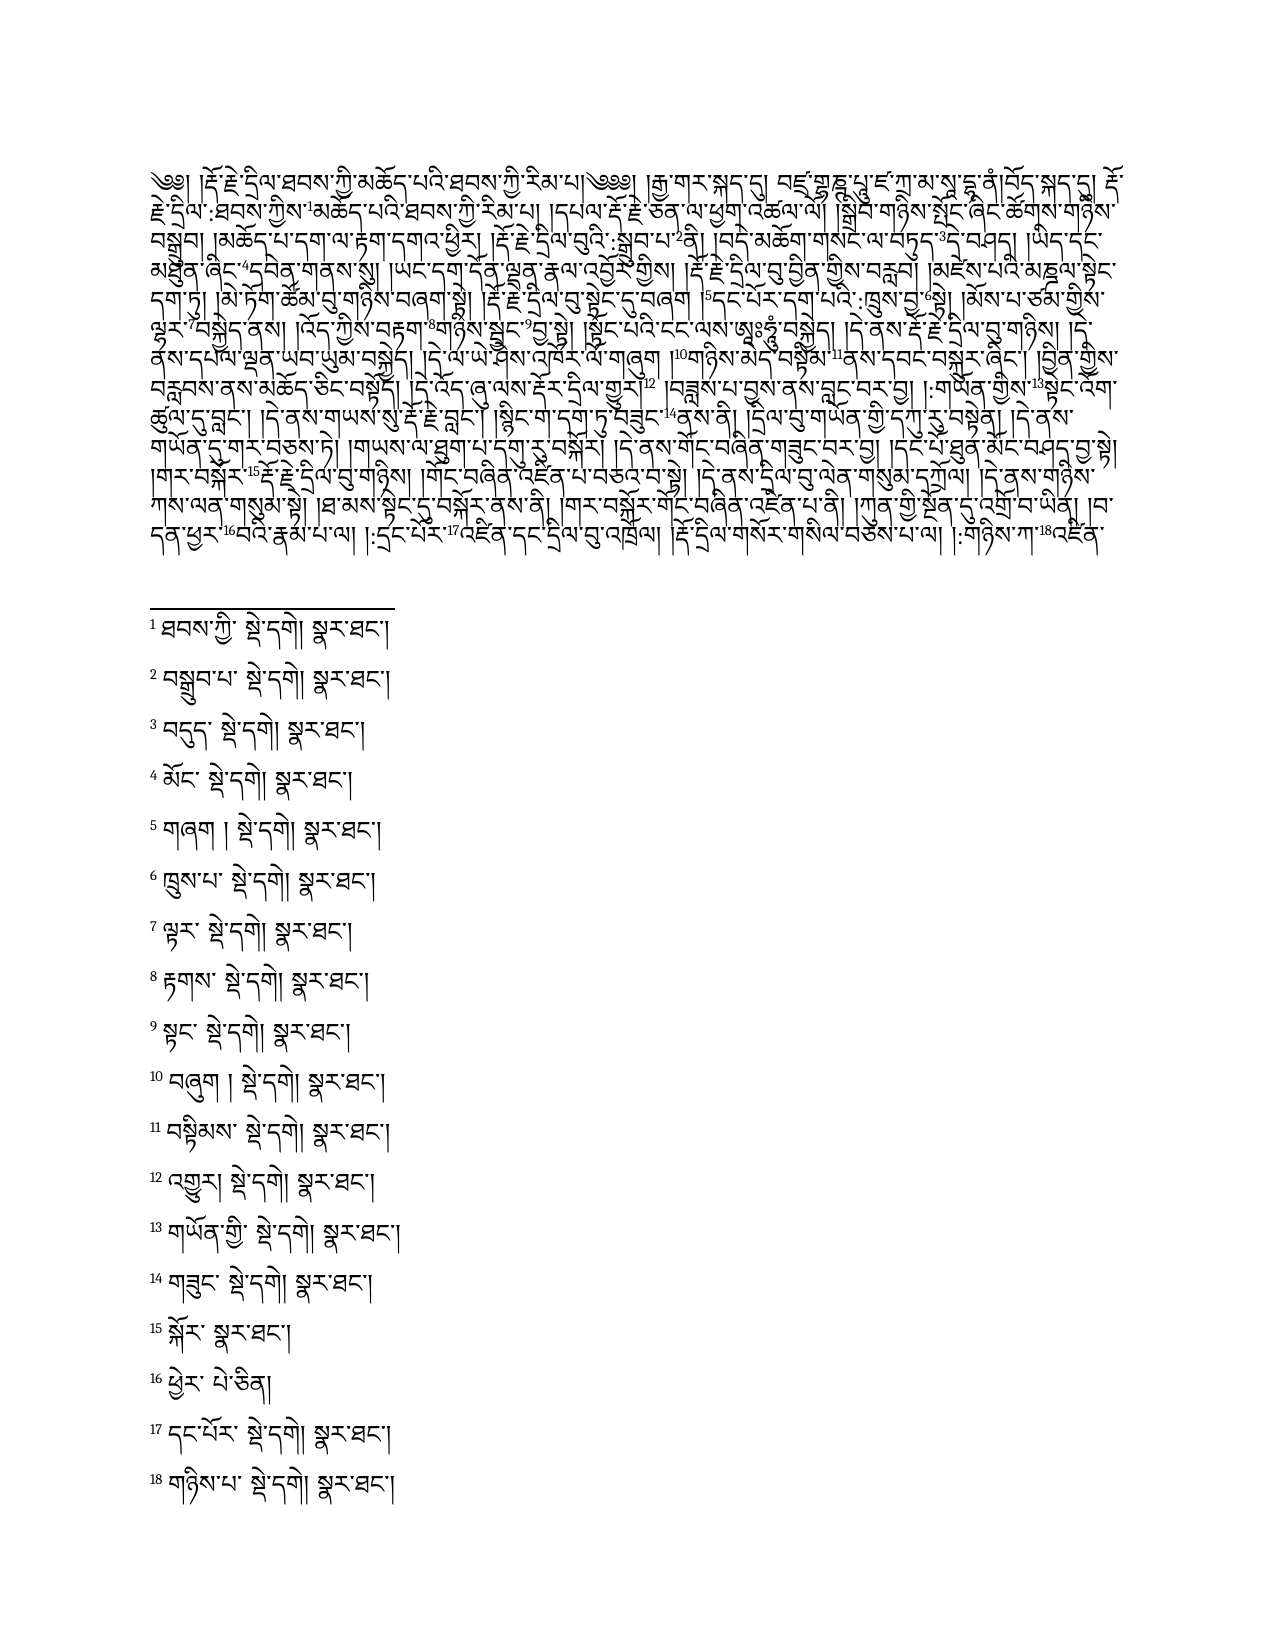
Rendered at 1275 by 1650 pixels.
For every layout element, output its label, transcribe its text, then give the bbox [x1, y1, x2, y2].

text ༄༅། །​རྡོ་རྗེ་དྲིལ་ཐབས་ཀྱི་མཆོད་པའི་ཐབས་ཀྱི་རིམ་པ།༄༅༅། །​རྒྱ་གར་སྐད་དུ། བཛྲ་གྷཎྚ་པཱུ་ཛ་ཀྲ་མ་སཱ་དྷ་ནཾ།བོད་སྐད་དུ། རྡོ་རྗེ་དྲིལ་:ཐབས་ཀྱིས་མཆོད་པའི་ཐབས་ཀྱི་རིམ་པ། །​དཔལ་རྡོ་རྗེ་ཅན་ལ་ཕྱག་འཚལ་ལོ། །​སྒྲིབ་གཉིས་སྤོང་ཞིང་ཚོགས་གཉིས་བསྒྲུབ། །​མཆོད་པ་དག་ལ་རྟག་དགའ་ཕྱིར། །​རྡོ་རྗེ་དྲིལ་བུའི་:སྒྲུབ་པ་ནི། །​བདེ་མཆོག་གསང་ལ་བཏུད་དེ་བཤད། །​ཡིད་དང་མཐུན་ཞིང་དབེན་གནས་སུ། །​ཡང་དག་དོན་ལྡན་རྣལ་འབྱོར་གྱིས། །​རྡོ་རྗེ་དྲིལ་བུ་བྱིན་གྱིས་བརླབ། །​མཛེས་པའི་མཎྜལ་སྟེང་དག་ཏུ། །​མེ་ཏོག་ཚོམ་བུ་གཉིས་བཞག་སྟེ། །​རྡོ་རྗེ་དྲིལ་བུ་སྟེང་དུ་བཞག །​དང་པོར་དག་པའི་:ཁྲུས་བྱ་སྟེ། །​མོས་པ་ཙམ་གྱིས་ལྷར་བསྐྱེད་ནས། །​འོད་ཀྱིས་བརྟག་གཉིས་སྦྱང་བྱ་སྟེ། །​སྟོང་པའི་ངང་ལས་ཨཱཿཧཱུཾ་བསྐྱེད། །​དེ་ནས་རྡོ་རྗེ་དྲིལ་བུ་གཉིས། །​དེ་ནས་དཔལ་ལྡན་ཡབ་ཡུམ་བསྐྱེད། །​དེ་ལ་ཡེ་ཤེས་འཁོར་ལོ་གཞུག །​གཉིས་མེད་བསྟིམ་ནས་དབང་བསྐུར་ཞིང་། །​བྱིན་གྱིས་བརླབས་ནས་མཆོད་ཅིང་བསྟོད། །​དེ་འོད་ཞུ་ལས་རྡོར་དྲིལ་གྱུར། །​བཟླས་པ་བྱས་ནས་བླང་བར་བྱ། །​:གཡོན་གྱིས་སྟེང་འོག་ཚུལ་དུ་བླང་། །​དེ་ནས་གཡས་སུ་རྡོ་རྗེ་བླང་། །​སྙིང་ག་དག་ཏུ་བཟུང་ནས་ནི། །​དྲིལ་བུ་གཡོན་གྱི་དཀུ་རུ་བསྟེན། །​དེ་ནས་གཡོན་དུ་གར་བཅས་ཏེ། །​གཡས་ལ་ཐུག་པ་དགུ་རུ་བསྐོར། །​དེ་ནས་གོང་བཞིན་གཟུང་བར་བྱ། །​དང་པོ་ཐུན་མོང་བཤད་བྱ་སྟེ། །​གར་བསྐོར་རྡོ་རྗེ་དྲིལ་བུ་གཉིས། །​གོང་བཞིན་འཛིན་པ་བཅའ་བ་སྟེ། །​དེ་ནས་དྲིལ་བུ་ལེན་གསུམ་དཀྲོལ། །​དེ་ནས་གཉིས་ཀས་ལན་གསུམ་སྟེ། །​ཐ་མས་སྟེང་དུ་བསྐོར་ནས་ནི། །​གར་བསྐོར་གོང་བཞིན་འཛིན་པ་ནི། །​ཀུན་གྱི་སྔོན་དུ་འགྲོ་བ་ཡིན། །​བ་དན་ཕྱར་བའི་རྣམ་པ་ལ། །​:དྲང་པོར་འཛིན་དང་དྲིལ་བུ་འཁྲོལ། །​རྡོ་དྲིལ་གསོར་གསིལ་བཅས་པ་ལ། །​:གཉིས་ཀ་འཛིན་པ་སྦྱོར་མིན་ཏེ། །​དཀྲོལ་བ་བ་དན་གཡོབ་པ་ལ། །​དང་པོ་ལ་སོགས་:ལུགས་བཞིན་ཏེ། །​བ་དན་མི་གཡོབ་:བཏིང་པ་ལ། །​མི་དཀྲོལ་མི་:གསོར་སོ་རུ་བཞག །​བ་དན་འགུགས་པའི་དུས་དག་ཏུ། །​དྲན་པ་ཆུ་བུར་བཞིན་དུ་དཀྲོལ། །​སེམས་ཅན་དོན་བརྩོན་གྱུར་པ་ན། །​མདུང་ཐབས་ཞེས་ནི་བྱ་བ་སྟེ། །​ཉོན་མོངས་ཐ་བ་འབིགས་པའི་ཚུལ། །​དང་པོ་དྲིལ་བུ་གསུམ་ཡིན་ཏེ། །​གཡས་སུ་འཕང་པའི་འབིགས་བཞིན་ཏེ། །​གཡོན་དུ་གཉི་གས་བྱེད་པ་ཡིན། །​སྒྲིབ་པ་གཉིས་ནི་འཇོམས་པ་སྟེ། །​ལན་གསུམ་བསྐོར་བ་དངོས་གྲུབ་ལེན། །​སྟེང་དུ་བསྐོར་བ་:བརྟན་པར་བྱེད། །​སྙིང་གར་:བཟུང་བས་བཀྲག་མདངས་བསྐྱེད། །​དོན་:གྲུབ་སྦྱོར་བ་བཤད་བྱ་སྟེ། །​གཡས་ཀྱིས་རྒྱ་གྲམ་སྦྱོར་བ་དང་། །​གཡོན་དང་དབུས་ཀྱི་སྦྱོར་བ་ནི། །​སྐུ་གསུང་ཐུགས་ཀྱི་སྦྱོར་བ་སྟེ། །​སྙིང་ག་ལ་ནི་:རྟེན་པར་བྱེད། །​དྲིལ་བུའི་ཆ་ལ་རབ་བརྟགས་ནས། །​སྤྱི་བོ་མགྲིན་པ་སྙིང་ག་ཡི། །​ཐད་ཀར་འཛིན་ཅིང་བསྐོར་བ་ནི། །​ས་འོག་ས་བླ་ས་སྟེང་གི །​སྲིད་གསུམ་སྤྲུལ་པས་:འགྲུབ་པའོ། །​རྡོ་རྗེ་སེམས་འགུགས་སྦྱོར་བ་ལ། །​དང་པོར་ཕར་ལ་:སྤྲོས་པ་ནི། །​རང་གི་མཆོད་པ་བྱེད་པ་སྟེ། །​སྙིང་གར་འགུགས་པ་དངོས་གྲུབ་ལེན། །​རྡོ་རྗེ་བསྣོལ་བརྟན་ཞེས་བྱ་བ། །​གཉིས་ཀའི་དབང་དུ་བྱས་པ་སྟེ། །​:ཀར་འཛིན་གཉིས་ཀྱི་ཐད་ཀ་རུ། །​:བཟུང་བ་སྟེང་འོག་བྱེད་པའོ། །​:གཡས་བརྟན་པ་ནི་ཐབས་ཡིན་ཏེ། །​གཡོན་བརྟན་པ་ནི་ཤེས་རབ་ཡིན། །​གཉིས་:བརྟན་པ་ནི་སྦྱོར་བའོ། །​གོང་དུ་སྦྱོར་བའི་བྱང་ཆུབ་སེམས། །​གཉིས་:བརྟན་ནས་ནི་འབུལ་བར་བྱེད། །​དེ་ཡིས་རྒྱལ་བ་ཐམས་ཅད་མཉེས། །​རོལ་པའི་ཆོ་ག་བྱེད་པ་ནི། །​ལག་པ་བསྣོལ་མར་བྱེད་པ་སྟེ། །​ཤེས་རབ་ཡེ་ཤེས་གནས་སྐབས་དང་། །​གསང་བ་ཡི་ནི་སྤྱོད་པ་དང་། །​གསང་བའི་སྤྱོད་པའི་སྐབས་སུ་ཤོད། །​གཞན་ཡང་ཡོན་ཏན་བརྗོད་ལས་འདས། །​བླ་མེད་གསང་བའི་བླ་ན་མེད། །​གཙོ་བོ་མཆོག་གི་ལས་སྦྱོར་བ། །​ཁྱད་པར་གྱི་ནི་བཤད་བྱ་སྟེ། །​དང་པོའི་ལས་དང་ཐ་མའི་ལས། །​གོང་མ་བཞིན་ཏེ་ཐུན་མོང་ངོ། །​འཁོར་ལོ་འཛིན་སོགས་ལྔ་པོ་དང་། །​སྙིང་གར་འཛིན་པས་ཤེས་པར་བྱ། །​མདུན་དུ་སྤོས་ཕོར་འཛིན་པ་དང་། །​:གྱེན་ལ་མེ་ཏོག་འཐོར་བ་དང་། །​སོར་མོ་མར་མེའི་ཚུལ་དུ་བསྒྲེང་། །​གདེངས་པས་བྱུག་པའི་ཚུལ་དུ་བྱུག །​མཉེས་པ་ཡི་ནི་ཐབས་སུ་བཤད། །​ཞི་བ་ཡི་ནི་སྦྱོར་བ་སྟེ། །​རྡོ་རྗེ་དྲིལ་བུའི་ཐད་བཟུང་ནས། །​གང་ལ་ཕོག་པས་དེ་བྱེད་བསམ། །​རྒྱས་པ་སྟེང་དུ་འཕྱར་བ་སྟེ། །​ཡེ་ཤེས་ཁམས་གསུམ་བཅུད་ལེན་བྱེད། །​དབང་ནི་གྱེན་ལ་ཕྱོགས་ནས་སུ། །​ལག་པའི་འོག་ཏུ་འཇུག་ཚུལ་ལོ། །​:དྲག་པོ་གསང་བའི་ཆོ་ག་ནི། །​གདུལ་བྱ་མདུན་དུ་གནས་པ་ལ། །​སྟེང་དུ་འཕྱར་ཞིང་ཐུར་དུ་འབུགས། །​རེངས་པ་ཡི་ནི་སྦྱོར་བ་སྟེ། །​གདུལ་བྱ་མདུན་དུ་བས་མ་བྱ་སྟེ། །​གྱེན་ཐུར་ཐད་ཀར་ཕྱར་བ་ཡིས། །​སྤྱི་བོ་རྐང་པའི་བར་དག་ཏུ། །​རྡོ་རྗེ་རིང་པོ་བསྒེང་བར་བྱེད། །​བསྟབ་པའི་ཆོ་གའི་ལས་བྱེད་པ། །​རྡོ་རྗེ་གདེངས་པའི་སྦྱོར་བ་ཡིས། །​ཐུར་བསགས་ལ་ནི་ལེན་པ་སྟེ། །​གྱེན་དུ་ཕྱར་ནས་བཏེག་བྱས་ནས། །​དེ་ནས་མདུན་དུ་:བསྟན་པའོ། །​དེ་ལ་སོགས་པའི་སྦྱོར་བ་མཆོག །​གསང་བ་དེ་ཉིད་རྗེས་འབྲངས་ནས། །​བློ་དམན་དོན་དུ་བཤད་པ་ཡིན། །​འདི་ལ་ཉེས་པར་གྱུར་པ་ཀུན། །​འཕགས་དང་མཁས་ལ་བཟོད་པར་གསོལ། །​བདག་གིས་འདི་བརྩམས་བསོད་ནམས་ཀྱིས། །​ཁམས་གསུམ་ཐམས་ཅད་བླ་མེད་ཤོག །​རྡོ་རྗེ་དྲིལ་:ཐབས་ཀྱིས་མཆོད་པའི་རིམ་པ་སློབ་དཔོན་འཕགས་པ་ལྷས་མཛད་པ་རྫོགས་སོ། །​ [150, 169, 1125, 551]
